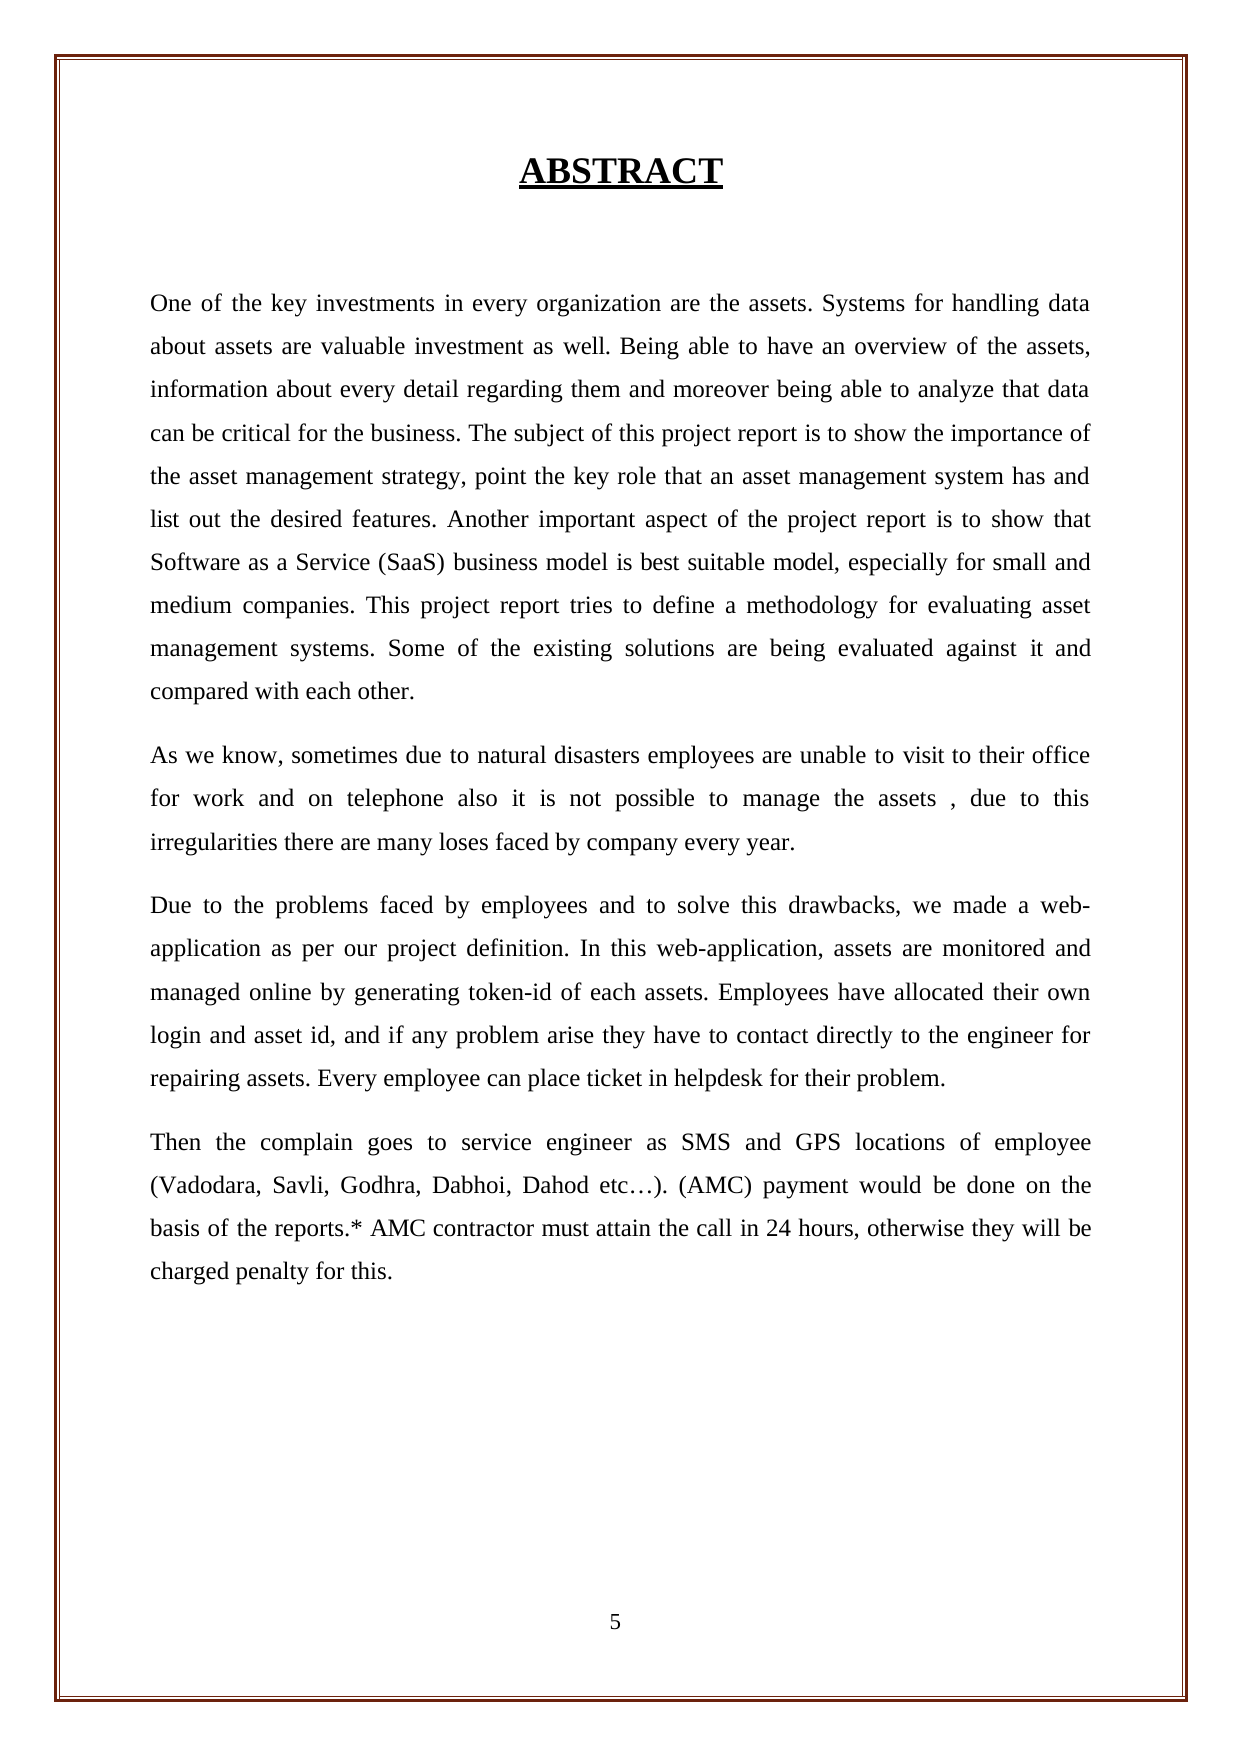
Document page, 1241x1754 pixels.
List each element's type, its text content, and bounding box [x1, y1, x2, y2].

text ABSTRACT [171, 148, 1071, 191]
text Due to the problems faced by employees and to solve this drawbacks, we made a web- application as per our project definition. In this web-application, assets are monitored and managed online by generating token-id of each assets. Employees have allocated their own login and asset id, and if any problem arise they have to contact directly to the engineer for repairing assets. Every employee can place ticket in helpdesk for their problem. [150, 890, 1092, 1092]
text Then the complain goes to service engineer as SMS and GPS locations of employee (Vadodara, Savli, Godhra, Dabhoi, Dahod etc…). (AMC) payment would be done on the basis of the reports.* AMC contractor must attain the call in 24 hours, otherwise they will be charged penalty for this. [150, 1127, 1092, 1285]
text As we know, sometimes due to natural disasters employees are unable to visit to their office for work and on telephone also it is not possible to manage the assets , due to this irregularities there are many loses faced by company every year. [150, 740, 1090, 855]
text One of the key investments in every organization are the assets. Systems for handling data about assets are valuable investment as well. Being able to have an overview of the assets, information about every detail regarding them and moreover being able to analyze that data can be critical for the business. The subject of this project report is to show the importance of the asset management strategy, point the key role that an asset management system has and list out the desired features. Another important aspect of the project report is to show that Software as a Service (SaaS) business model is best suitable model, especially for small and medium companies. This project report tries to define a methodology for evaluating asset management systems. Some of the existing solutions are being evaluated against it and compared with each other. [150, 288, 1091, 705]
